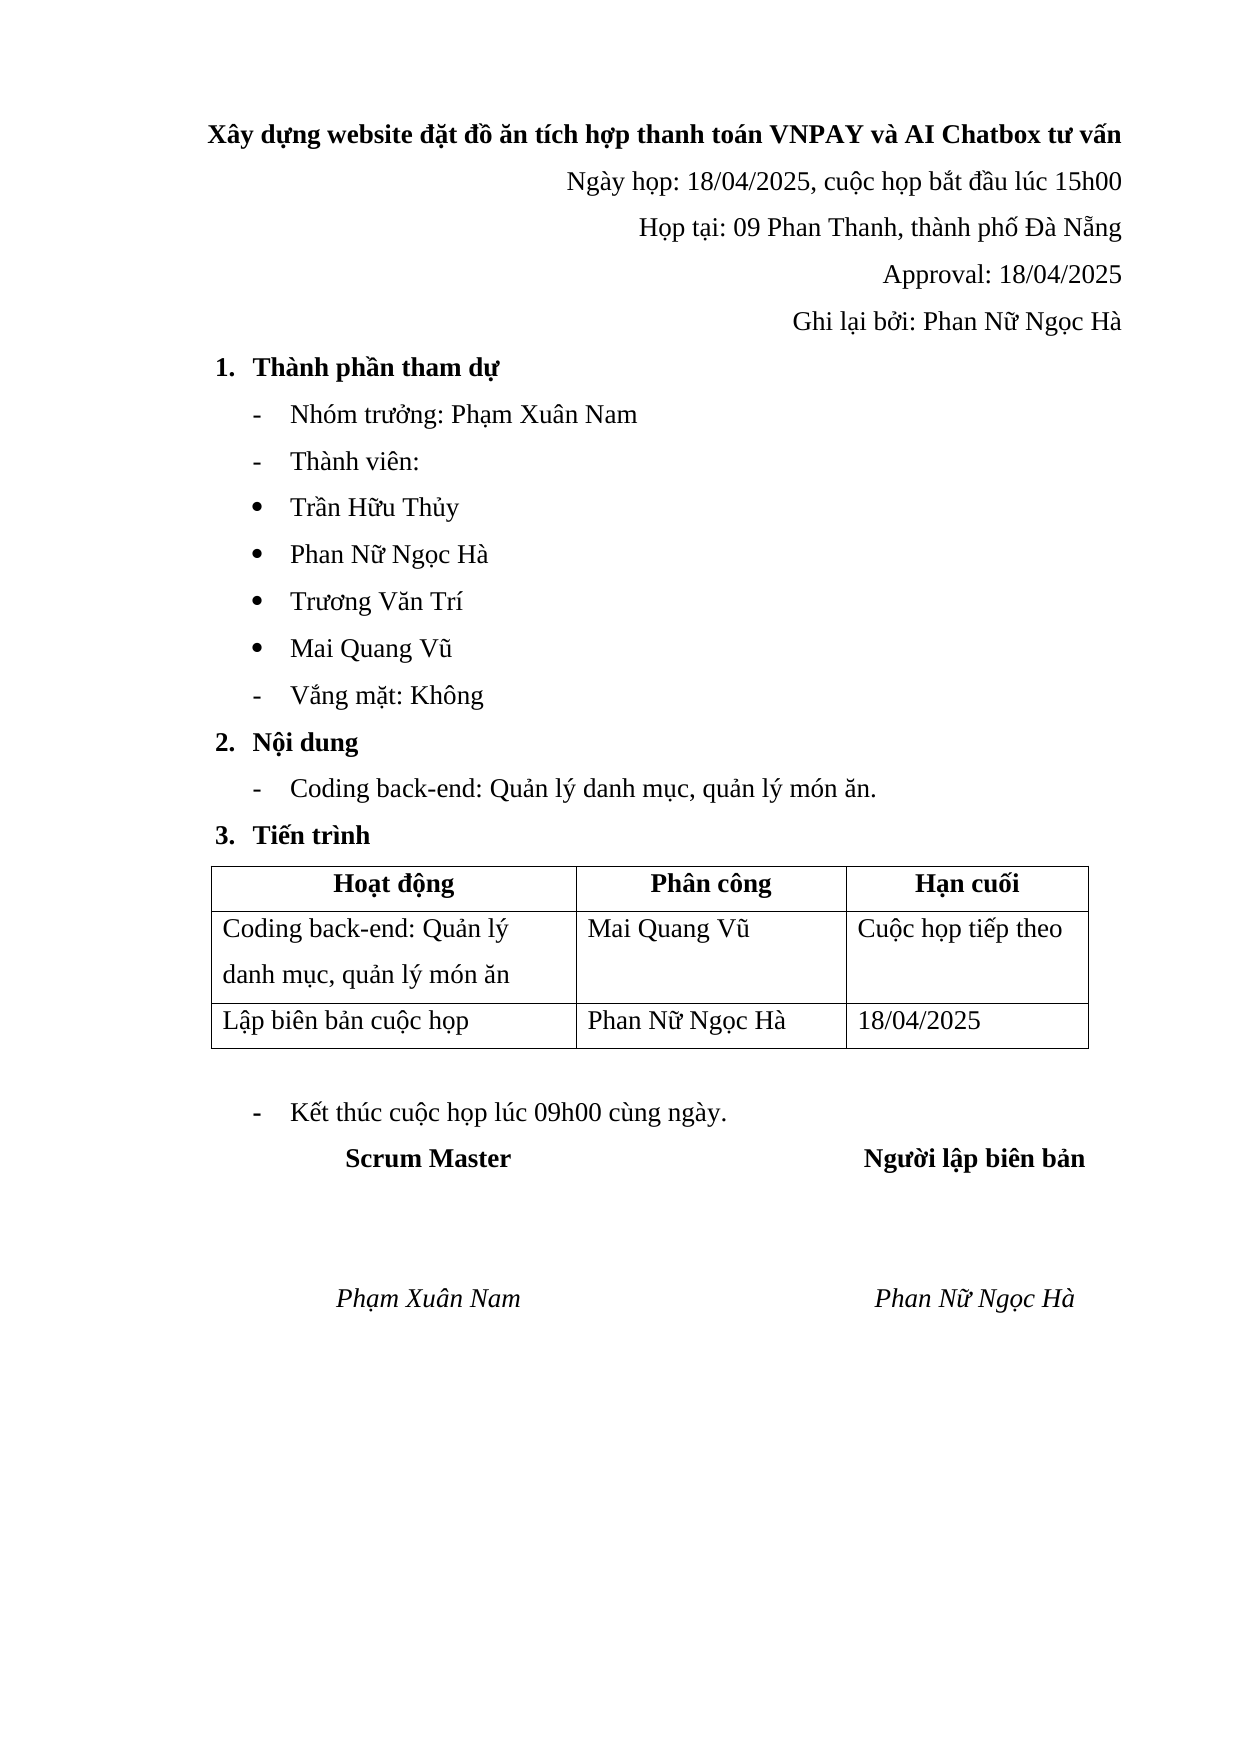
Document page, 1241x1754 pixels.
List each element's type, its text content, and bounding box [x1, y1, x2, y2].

list Trần Hữu Thủy [252, 491, 1122, 523]
list Thành viên: [252, 445, 1122, 476]
list Mai Quang Vũ [252, 632, 1122, 663]
text Họp tại: 09 Phan Thanh, thành phố Đà Nẵng [177, 211, 1122, 243]
list Phan Nữ Ngọc Hà [252, 538, 1122, 569]
text Approval: 18/04/2025 [177, 258, 1122, 289]
table_header Phân công [577, 867, 846, 911]
table_cell Coding back-end: Quản lý danh mục, quản lý món ăn [212, 912, 576, 1003]
list Coding back-end: Quản lý danh mục, quản lý món ăn. [252, 772, 1122, 803]
list Thành phần tham dự [215, 351, 1122, 383]
table_header Hạn cuối [847, 867, 1088, 911]
list Trương Văn Trí [252, 585, 1122, 616]
table_cell Cuộc họp tiếp theo [847, 912, 1088, 1003]
list Kết thúc cuộc họp lúc 09h00 cùng ngày. [252, 1096, 1122, 1127]
table_cell Mai Quang Vũ [577, 912, 846, 1003]
list Vắng mặt: Không [252, 679, 1122, 710]
text Ngày họp: 18/04/2025, cuộc họp bắt đầu lúc 15h00 [177, 165, 1122, 196]
list Nhóm trưởng: Phạm Xuân Nam [252, 398, 1122, 429]
table_cell Phan Nữ Ngọc Hà [577, 1004, 846, 1048]
text Xây dựng website đặt đồ ăn tích hợp thanh toán VNPAY và AI Chatbox tư vấn [177, 118, 1122, 149]
list Phạm Xuân Nam Phan Nữ Ngọc Hà [290, 1283, 1122, 1314]
table_header Hoạt động [212, 867, 576, 911]
text Ghi lại bởi: Phan Nữ Ngọc Hà [177, 305, 1122, 336]
list Tiến trình [215, 819, 1122, 850]
table_cell Lập biên bản cuộc họp [212, 1004, 576, 1048]
table_cell 18/04/2025 [847, 1004, 1088, 1048]
list Scrum Master Người lập biên bản [290, 1143, 1122, 1174]
list Nội dung [215, 726, 1122, 757]
